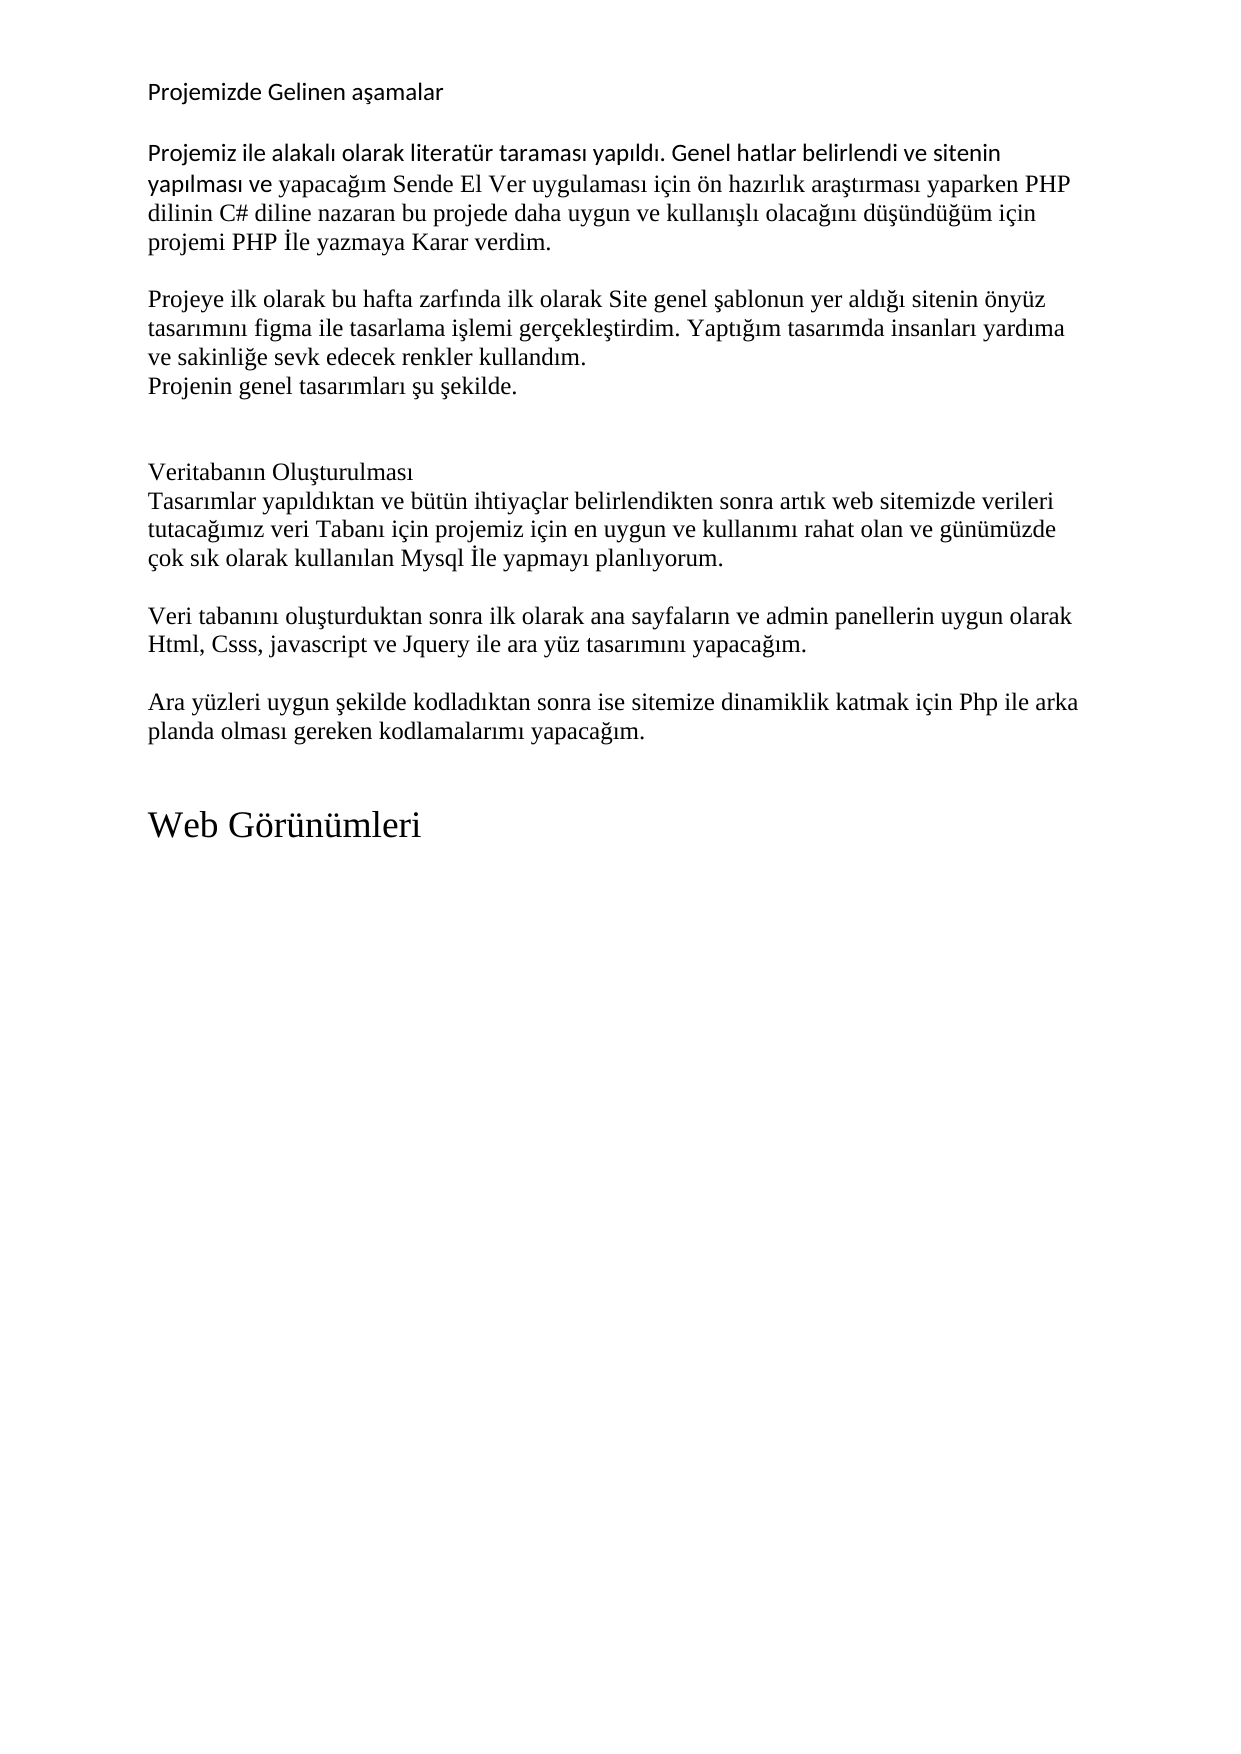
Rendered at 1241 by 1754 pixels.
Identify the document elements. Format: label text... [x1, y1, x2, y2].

text Projemiz ile alakalı olarak literatür taraması yapıldı. Genel hatlar belirlendi ve sitenin yapılması ve yapacağım Sende El Ver uygulaması için ön hazırlık araştırması yaparken PHP dilinin C# diline nazaran bu projede daha uygun ve kullanışlı olacağını düşündüğüm için projemi PHP İle yazmaya Karar verdim. [148, 137, 1093, 256]
text Projemizde Gelinen aşamalar [148, 76, 1093, 107]
text Projenin genel tasarımları şu şekilde. [148, 371, 1093, 399]
text Veritabanın Oluşturulması [148, 457, 1093, 486]
text Web Görünümleri [148, 802, 1093, 845]
text Veri tabanını oluşturduktan sonra ilk olarak ana sayfaların ve admin panellerin uygun olarak Html, Csss, javascript ve Jquery ile ara yüz tasarımını yapacağım. [148, 601, 1093, 658]
text Ara yüzleri uygun şekilde kodladıktan sonra ise sitemize dinamiklik katmak için Php ile arka planda olması gereken kodlamalarımı yapacağım. [148, 687, 1093, 744]
text Tasarımlar yapıldıktan ve bütün ihtiyaçlar belirlendikten sonra artık web sitemizde verileri tutacağımız veri Tabanı için projemiz için en uygun ve kullanımı rahat olan ve günümüzde çok sık olarak kullanılan Mysql İle yapmayı planlıyorum. [148, 486, 1093, 572]
text Projeye ilk olarak bu hafta zarfında ilk olarak Site genel şablonun yer aldığı sitenin önyüz tasarımını figma ile tasarlama işlemi gerçekleştirdim. Yaptığım tasarımda insanları yardıma ve sakinliğe sevk edecek renkler kullandım. [148, 284, 1093, 371]
